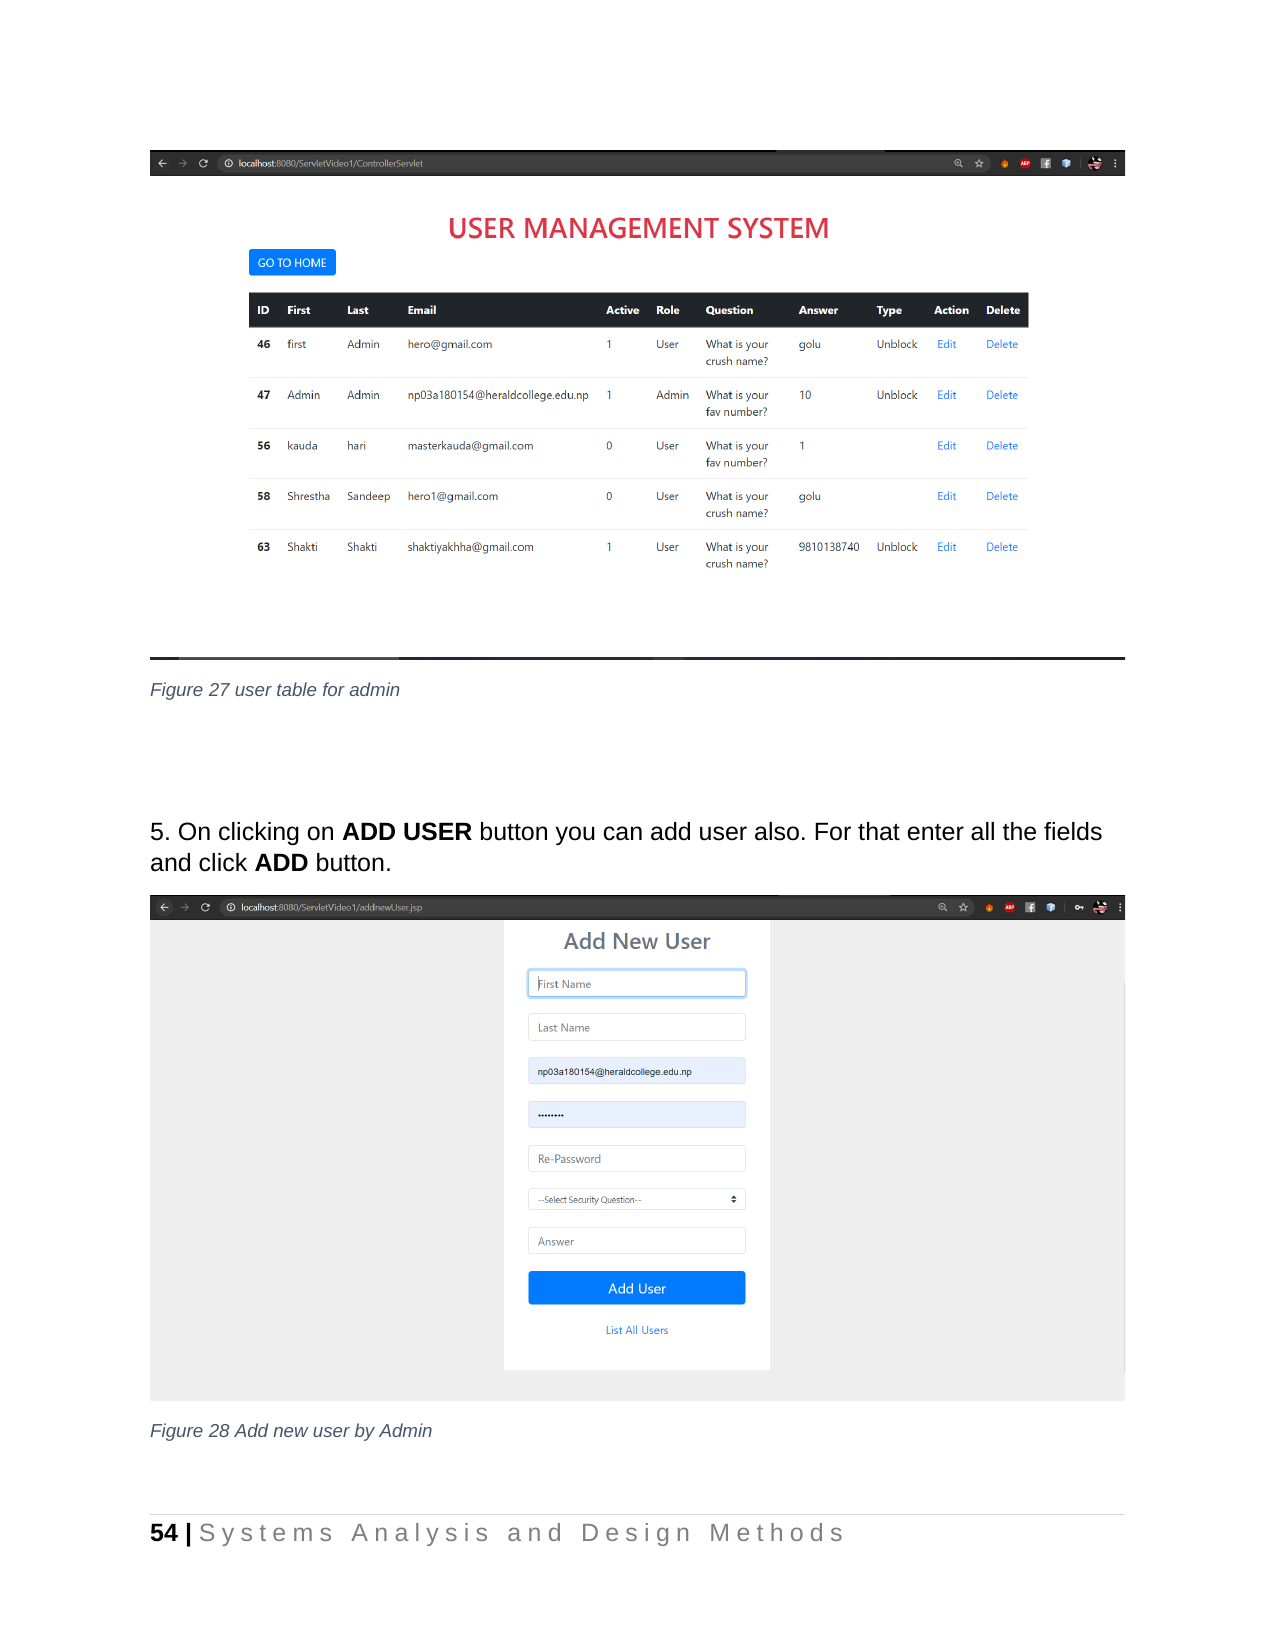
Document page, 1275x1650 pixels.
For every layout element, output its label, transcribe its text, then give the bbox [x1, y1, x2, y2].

text 5. On clicking on ADD USER button you can add user also. For that enter all the fields and click ADD button. [150, 817, 1125, 876]
text Figure 28 Add new user by Admin [150, 1420, 1125, 1441]
picture [150, 895, 1125, 1401]
text Figure 27 user table for admin [150, 679, 1125, 700]
picture [150, 150, 1125, 660]
